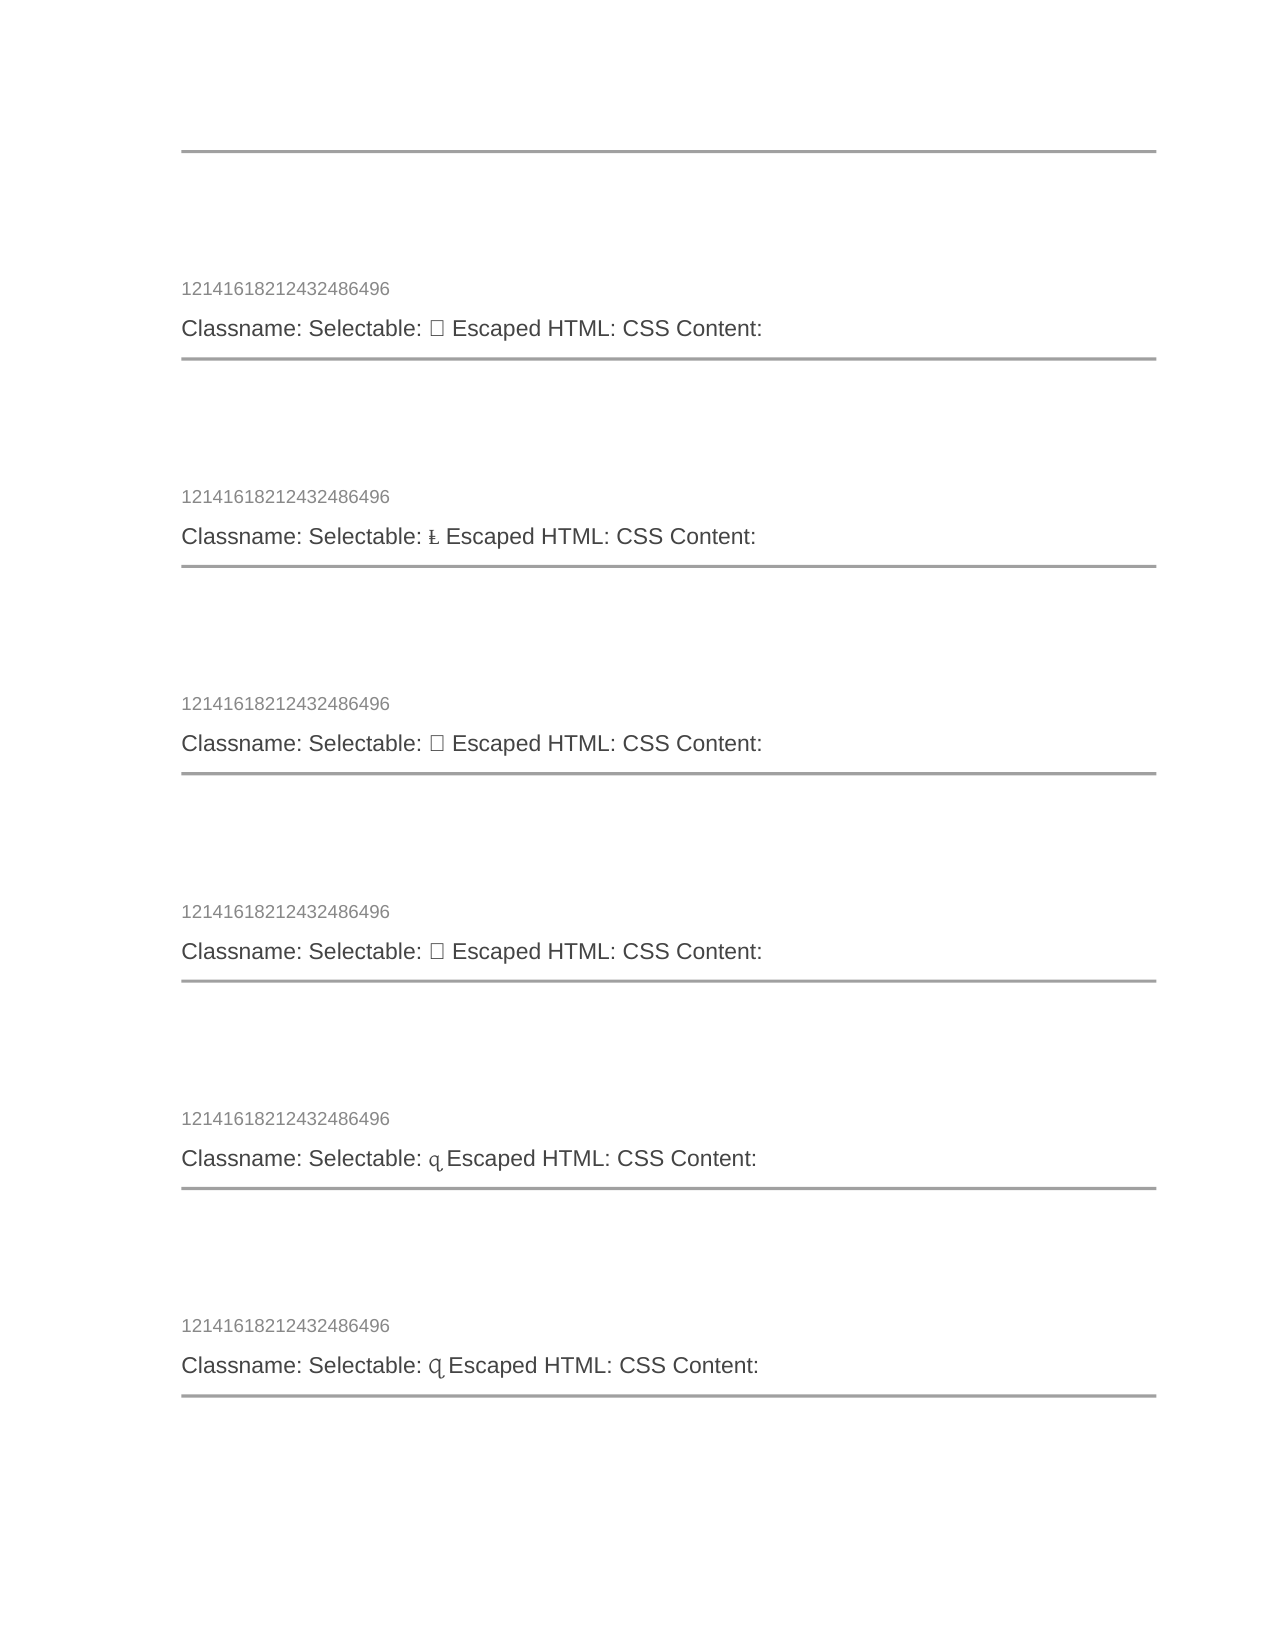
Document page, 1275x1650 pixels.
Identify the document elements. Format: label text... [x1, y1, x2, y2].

text 12141618212432486496 [181, 693, 1094, 714]
text 12141618212432486496 [181, 486, 1094, 507]
text Classname: Selectable:  Escaped HTML: CSS Content: [181, 1352, 1094, 1379]
text Classname: Selectable:  Escaped HTML: CSS Content: [181, 730, 1094, 757]
text 12141618212432486496 [181, 1315, 1094, 1337]
text Classname: Selectable:  Escaped HTML: CSS Content: [181, 1145, 1094, 1171]
text Classname: Selectable:  Escaped HTML: CSS Content: [181, 315, 1094, 342]
text 12141618212432486496 [181, 900, 1094, 922]
text 12141618212432486496 [181, 1108, 1094, 1129]
text 12141618212432486496 [181, 278, 1094, 300]
text Classname: Selectable:  Escaped HTML: CSS Content: [181, 938, 1094, 964]
text Classname: Selectable:  Escaped HTML: CSS Content: [181, 523, 1094, 549]
